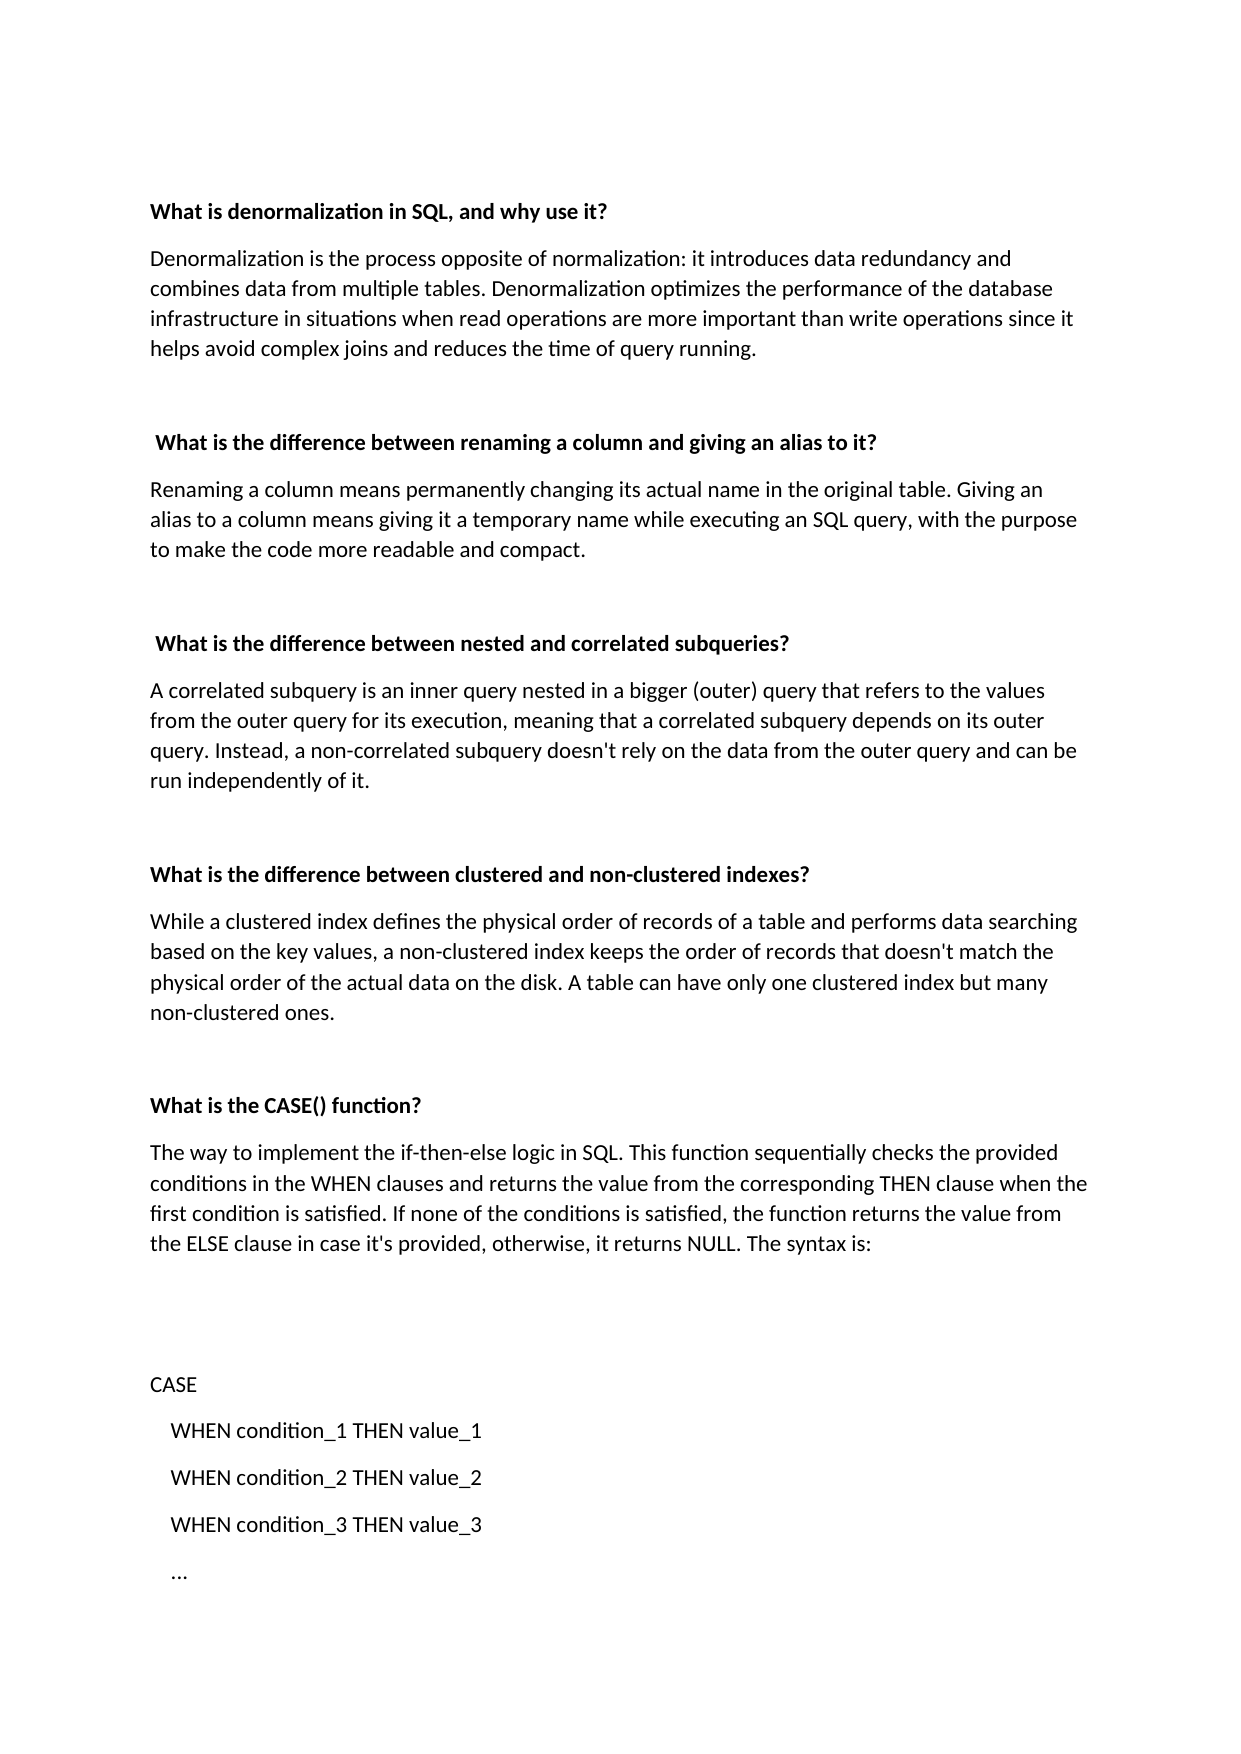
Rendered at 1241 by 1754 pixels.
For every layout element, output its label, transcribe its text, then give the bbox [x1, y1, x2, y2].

text WHEN condition_2 THEN value_2 [150, 1463, 1090, 1492]
text What is the difference between clustered and non-clustered indexes? [150, 860, 1090, 888]
text Denormalization is the process opposite of normalization: it introduces data redundancy and combines data from multiple tables. Denormalization optimizes the performance of the database infrastructure in situations when read operations are more important than write operations since it helps avoid complex joins and reduces the time of query running. [150, 244, 1090, 362]
text What is denormalization in SQL, and why use it? [150, 197, 1090, 225]
text Renaming a column means permanently changing its actual name in the original table. Giving an alias to a column means giving it a temporary name while executing an SQL query, with the purpose to make the code more readable and compact. [150, 475, 1090, 563]
text While a clustered index defines the physical order of records of a table and performs data searching based on the key values, a non-clustered index keeps the order of records that doesn't match the physical order of the actual data on the disk. A table can have only one clustered index but many non-clustered ones. [150, 907, 1090, 1026]
text ... [150, 1557, 1090, 1585]
text What is the CASE() function? [150, 1092, 1090, 1120]
text WHEN condition_3 THEN value_3 [150, 1510, 1090, 1538]
text The way to implement the if-then-else logic in SQL. This function sequentially checks the provided conditions in the WHEN clauses and returns the value from the corresponding THEN clause when the first condition is satisfied. If none of the conditions is satisfied, the function returns the value from the ELSE clause in case it's provided, otherwise, it returns NULL. The syntax is: [150, 1138, 1090, 1257]
text What is the difference between renaming a column and giving an alias to it? [150, 428, 1090, 456]
text What is the difference between nested and correlated subqueries? [150, 629, 1090, 657]
text WHEN condition_1 THEN value_1 [150, 1417, 1090, 1445]
text A correlated subquery is an inner query nested in a bigger (outer) query that refers to the values from the outer query for its execution, meaning that a correlated subquery depends on its outer query. Instead, a non-correlated subquery doesn't rely on the data from the outer query and can be run independently of it. [150, 676, 1090, 795]
text CASE [150, 1370, 1090, 1398]
